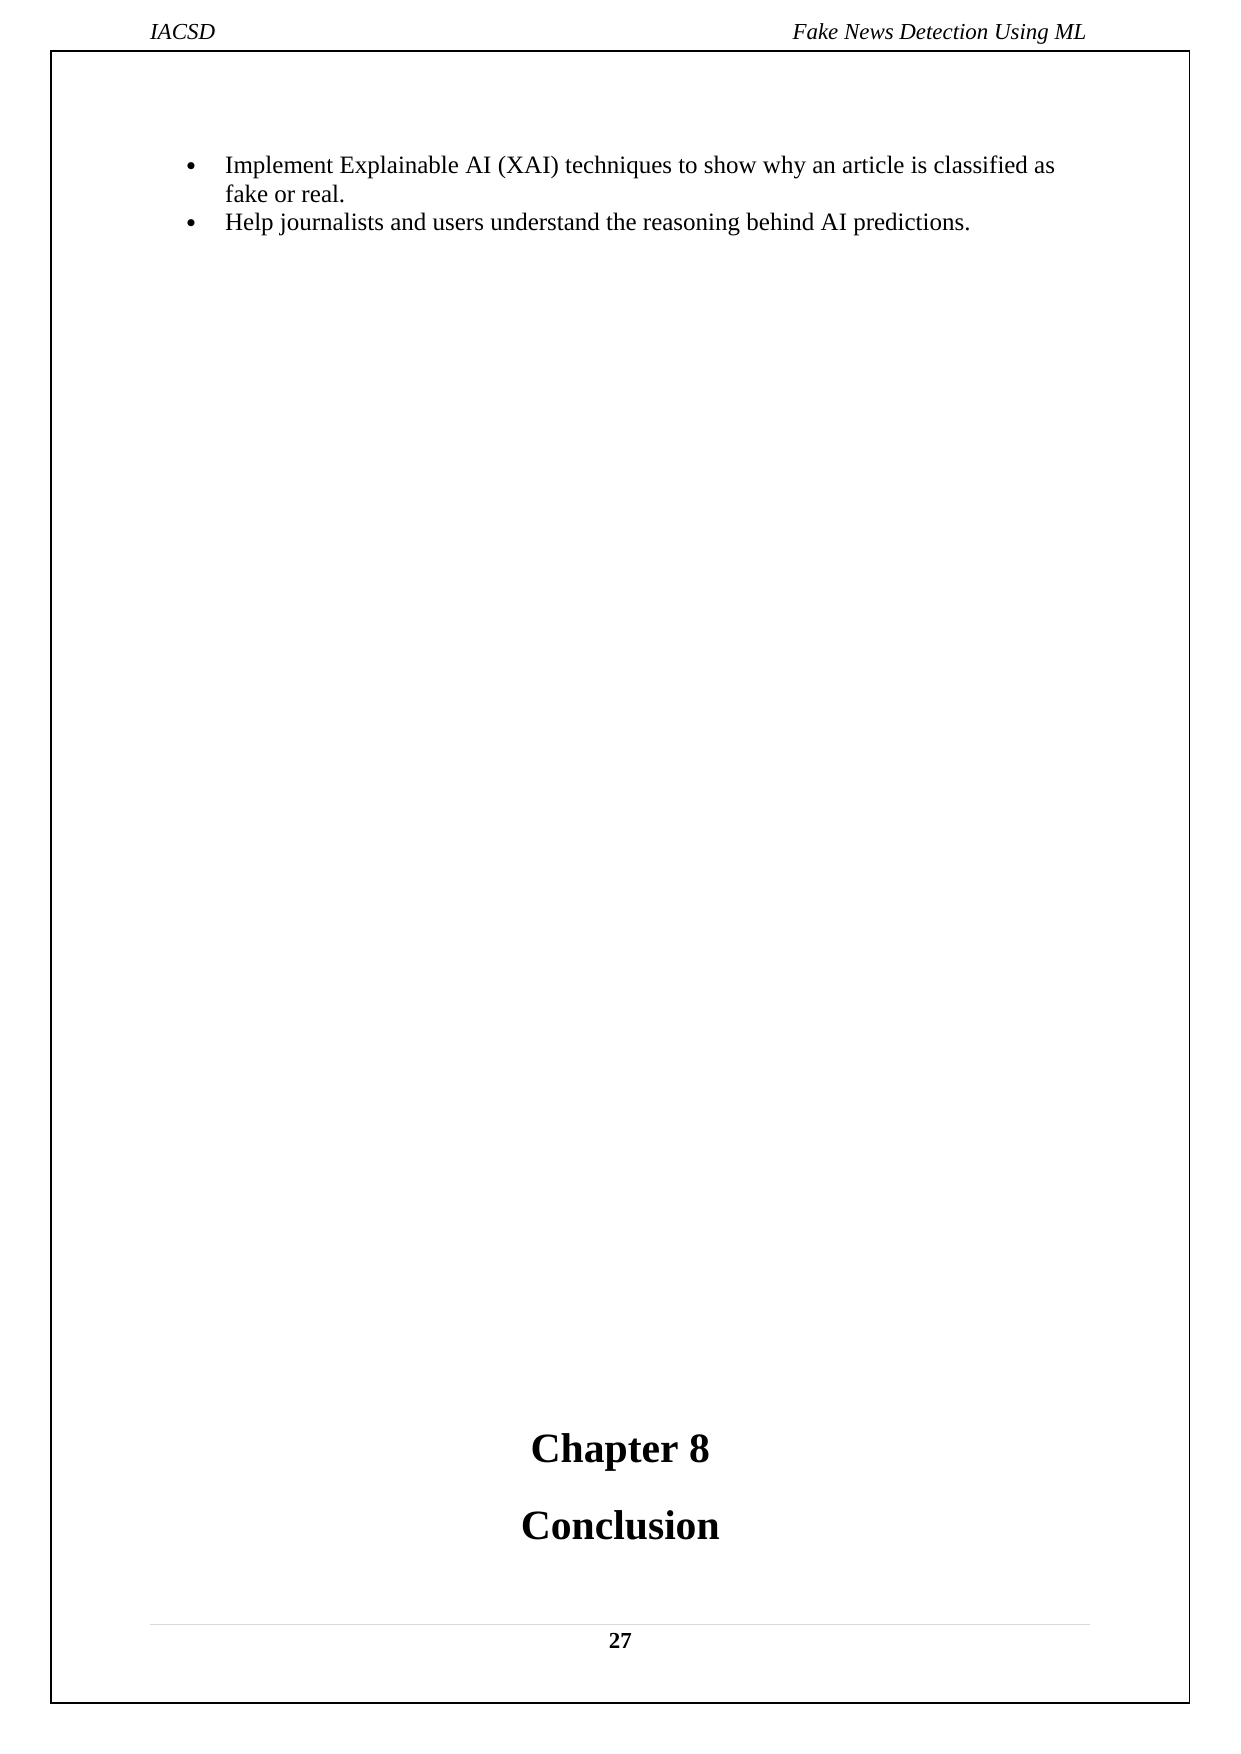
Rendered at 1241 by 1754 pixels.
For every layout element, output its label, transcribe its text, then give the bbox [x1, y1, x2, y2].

text Conclusion [150, 1501, 1090, 1549]
text Chapter 8 [150, 1424, 1090, 1472]
list Implement Explainable AI (XAI) techniques to show why an article is classified as fake or real. [187, 150, 1090, 207]
list Help journalists and users understand the reasoning behind AI predictions. [187, 207, 1090, 236]
